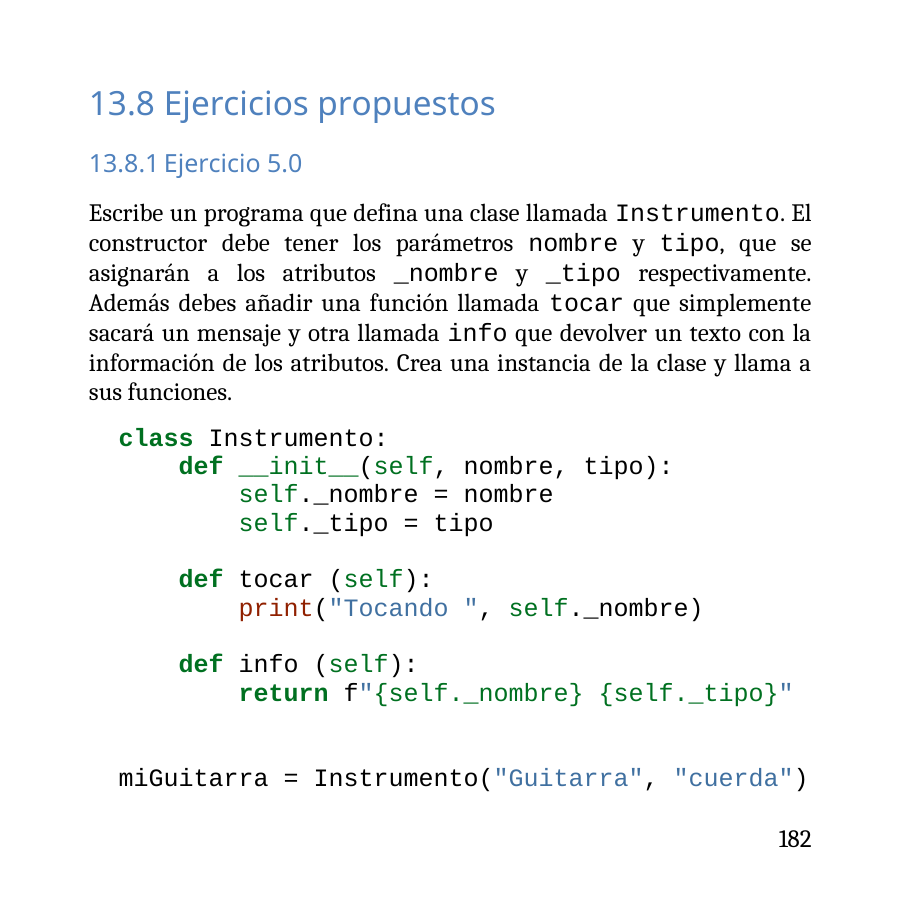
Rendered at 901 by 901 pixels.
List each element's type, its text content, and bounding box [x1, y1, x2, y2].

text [118, 425, 811, 793]
subtitle Ejercicios propuestos [89, 80, 811, 125]
subtitle Ejercicio 5.0 [89, 146, 811, 180]
text Escribe un programa que defina una clase llamada Instrumento. El constructor debe tener los parámetros nombre y tipo, que se asignarán a los atributos _nombre y _tipo respectivamente. Además debes añadir una función llamada tocar que simplemente sacará un mensaje y otra llamada info que devolver un texto con la información de los atributos. Crea una instancia de la clase y llama a sus funciones. [89, 199, 811, 406]
